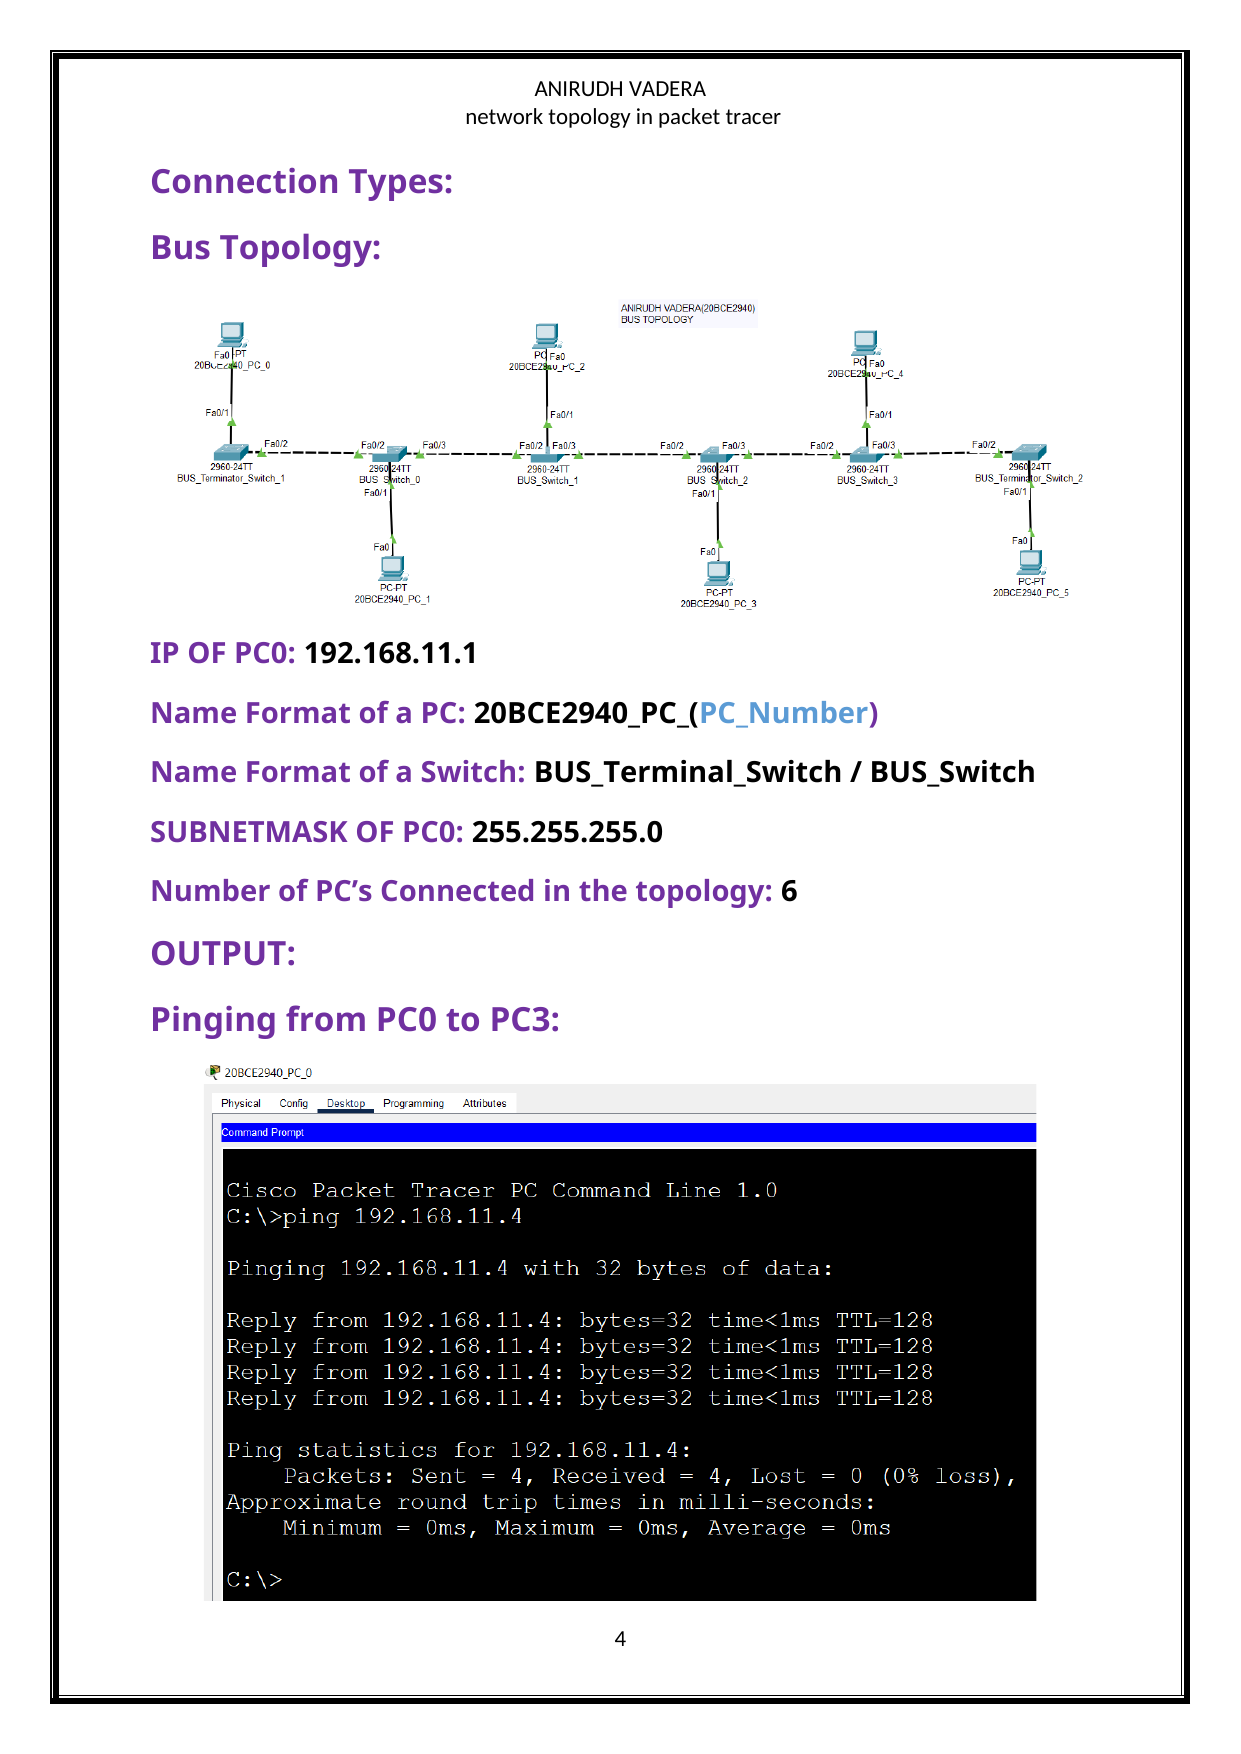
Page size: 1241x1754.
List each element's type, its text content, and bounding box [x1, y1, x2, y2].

text Bus Topology: [150, 223, 1090, 269]
text SUBNETMASK OF PC0: 255.255.255.0 [150, 811, 1090, 851]
text Pinging from PC0 to PC3: [150, 996, 1090, 1041]
text Connection Types: [150, 158, 1090, 203]
picture [203, 1061, 1037, 1601]
text OUTPUT: [150, 930, 1090, 976]
text Name Format of a Switch: BUS_Terminal_Switch / BUS_Switch [150, 752, 1090, 791]
text Name Format of a PC: 20BCE2940_PC_(PC_Number) [150, 692, 1090, 732]
text Number of PC’s Connected in the topology: 6 [150, 871, 1090, 910]
text IP OF PC0: 192.168.11.1 [150, 633, 1090, 672]
picture [150, 289, 1091, 614]
